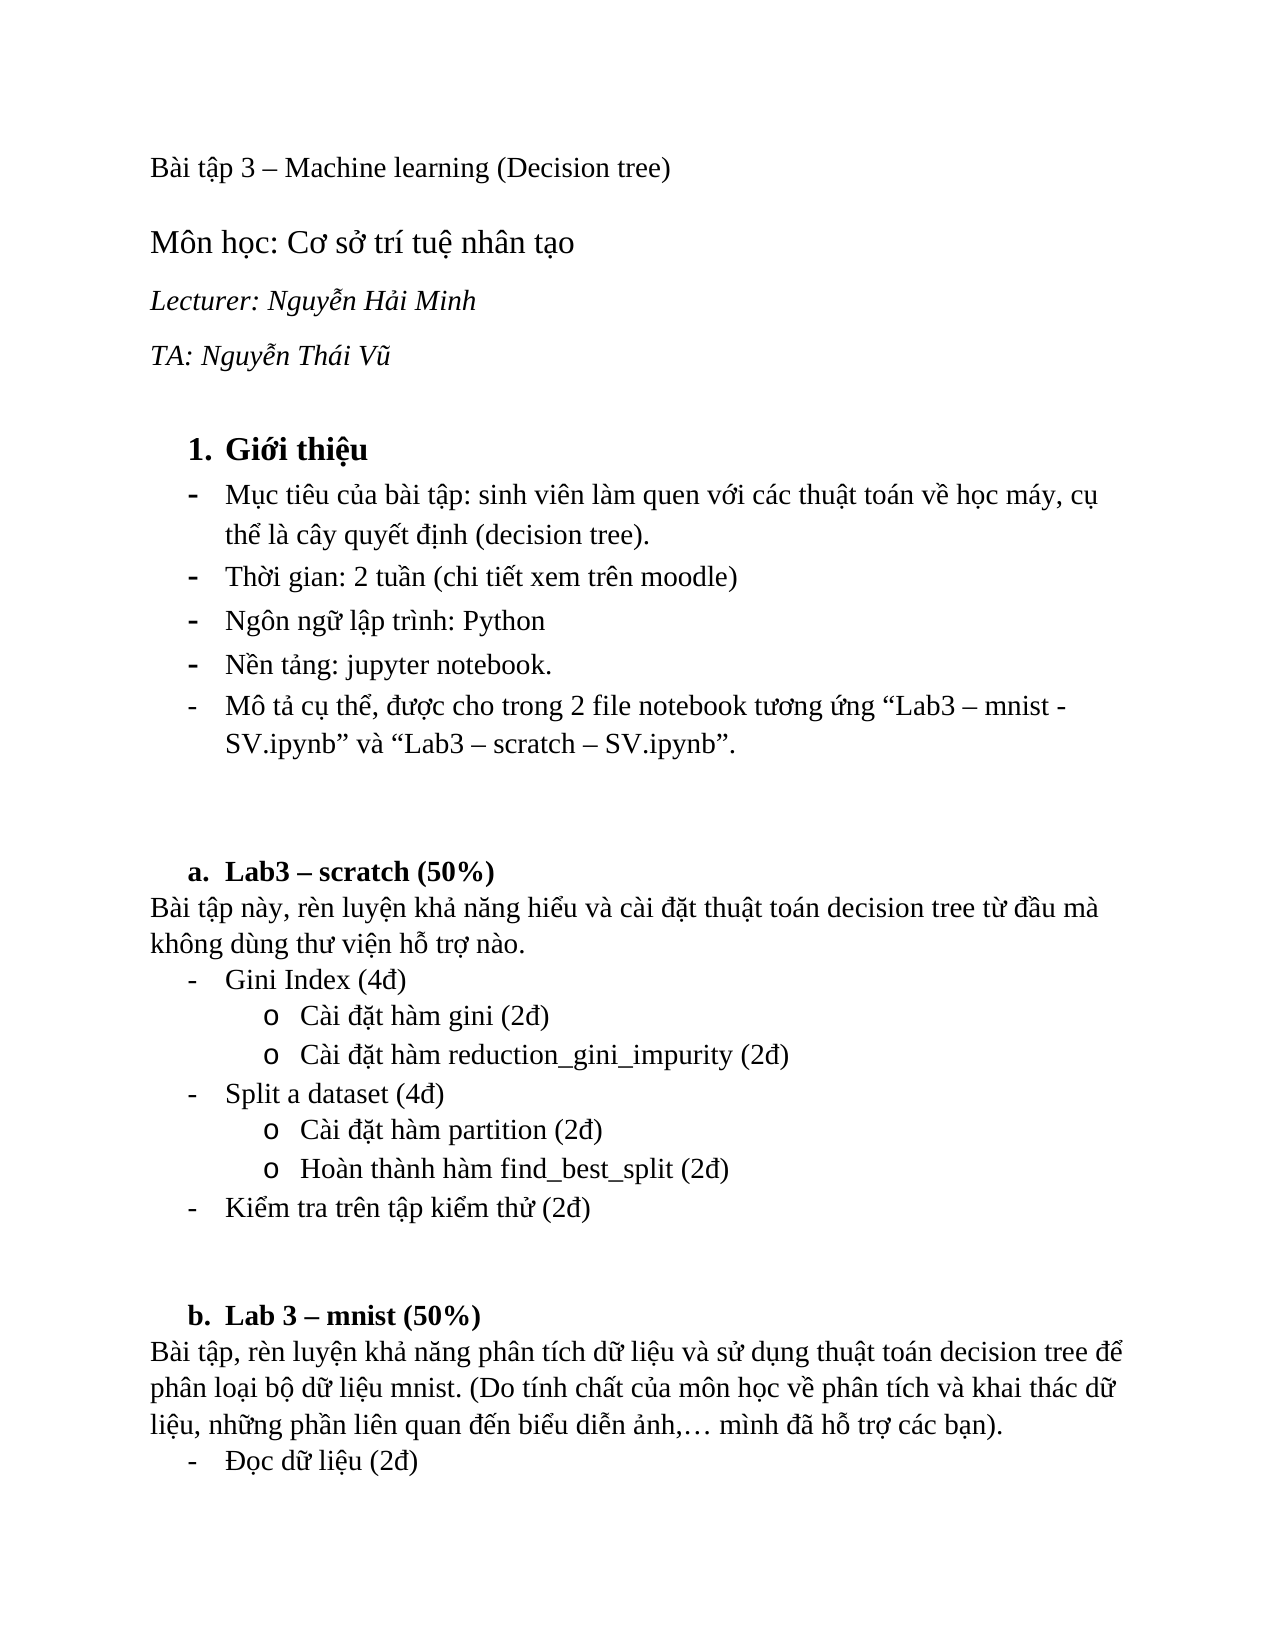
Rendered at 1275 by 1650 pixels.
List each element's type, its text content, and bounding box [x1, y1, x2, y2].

list Cài đặt hàm partition (2đ) [262, 1112, 1125, 1148]
list Split a dataset (4đ) [187, 1076, 1125, 1109]
list Cài đặt hàm gini (2đ) [262, 998, 1125, 1034]
list Lab 3 – mnist (50%) [187, 1298, 1125, 1332]
text Bài tập này, rèn luyện khả năng hiểu và cài đặt thuật toán decision tree từ đầu mà không dùng thư viện hỗ trợ nào. [150, 890, 1125, 959]
list Giới thiệu [187, 429, 1125, 468]
list Ngôn ngữ lập trình: Python [187, 599, 1125, 638]
list Mục tiêu của bài tập: sinh viên làm quen với các thuật toán về học máy, cụ thể là cây quyết định (decision tree). [187, 474, 1125, 551]
text Bài tập 3 – Machine learning (Decision tree) [150, 150, 1125, 183]
text Lecturer: Nguyễn Hải Minh [150, 283, 1125, 317]
list Mô tả cụ thể, được cho trong 2 file notebook tương ứng “Lab3 – mnist - SV.ipynb” và “Lab3 – scratch – SV.ipynb”. [187, 688, 1125, 760]
list Gini Index (4đ) [187, 962, 1125, 996]
list Nền tảng: jupyter notebook. [187, 644, 1125, 682]
list Cài đặt hàm reduction_gini_impurity (2đ) [262, 1037, 1125, 1073]
text Môn học: Cơ sở trí tuệ nhân tạo [150, 222, 1125, 261]
text TA: Nguyễn Thái Vũ [150, 338, 1125, 372]
list Lab3 – scratch (50%) [187, 854, 1125, 887]
list Hoàn thành hàm find_best_split (2đ) [262, 1151, 1125, 1187]
list Kiểm tra trên tập kiểm thử (2đ) [187, 1190, 1125, 1223]
list Thời gian: 2 tuần (chi tiết xem trên moodle) [187, 556, 1125, 594]
text Bài tập, rèn luyện khả năng phân tích dữ liệu và sử dụng thuật toán decision tree để phân loại bộ dữ liệu mnist. (Do tính chất của môn học về phân tích và khai thác dữ liệu, những phần liên quan đến biểu diễn ảnh,… mình đã hỗ trợ các bạn). [150, 1334, 1125, 1440]
list Đọc dữ liệu (2đ) [187, 1443, 1125, 1476]
